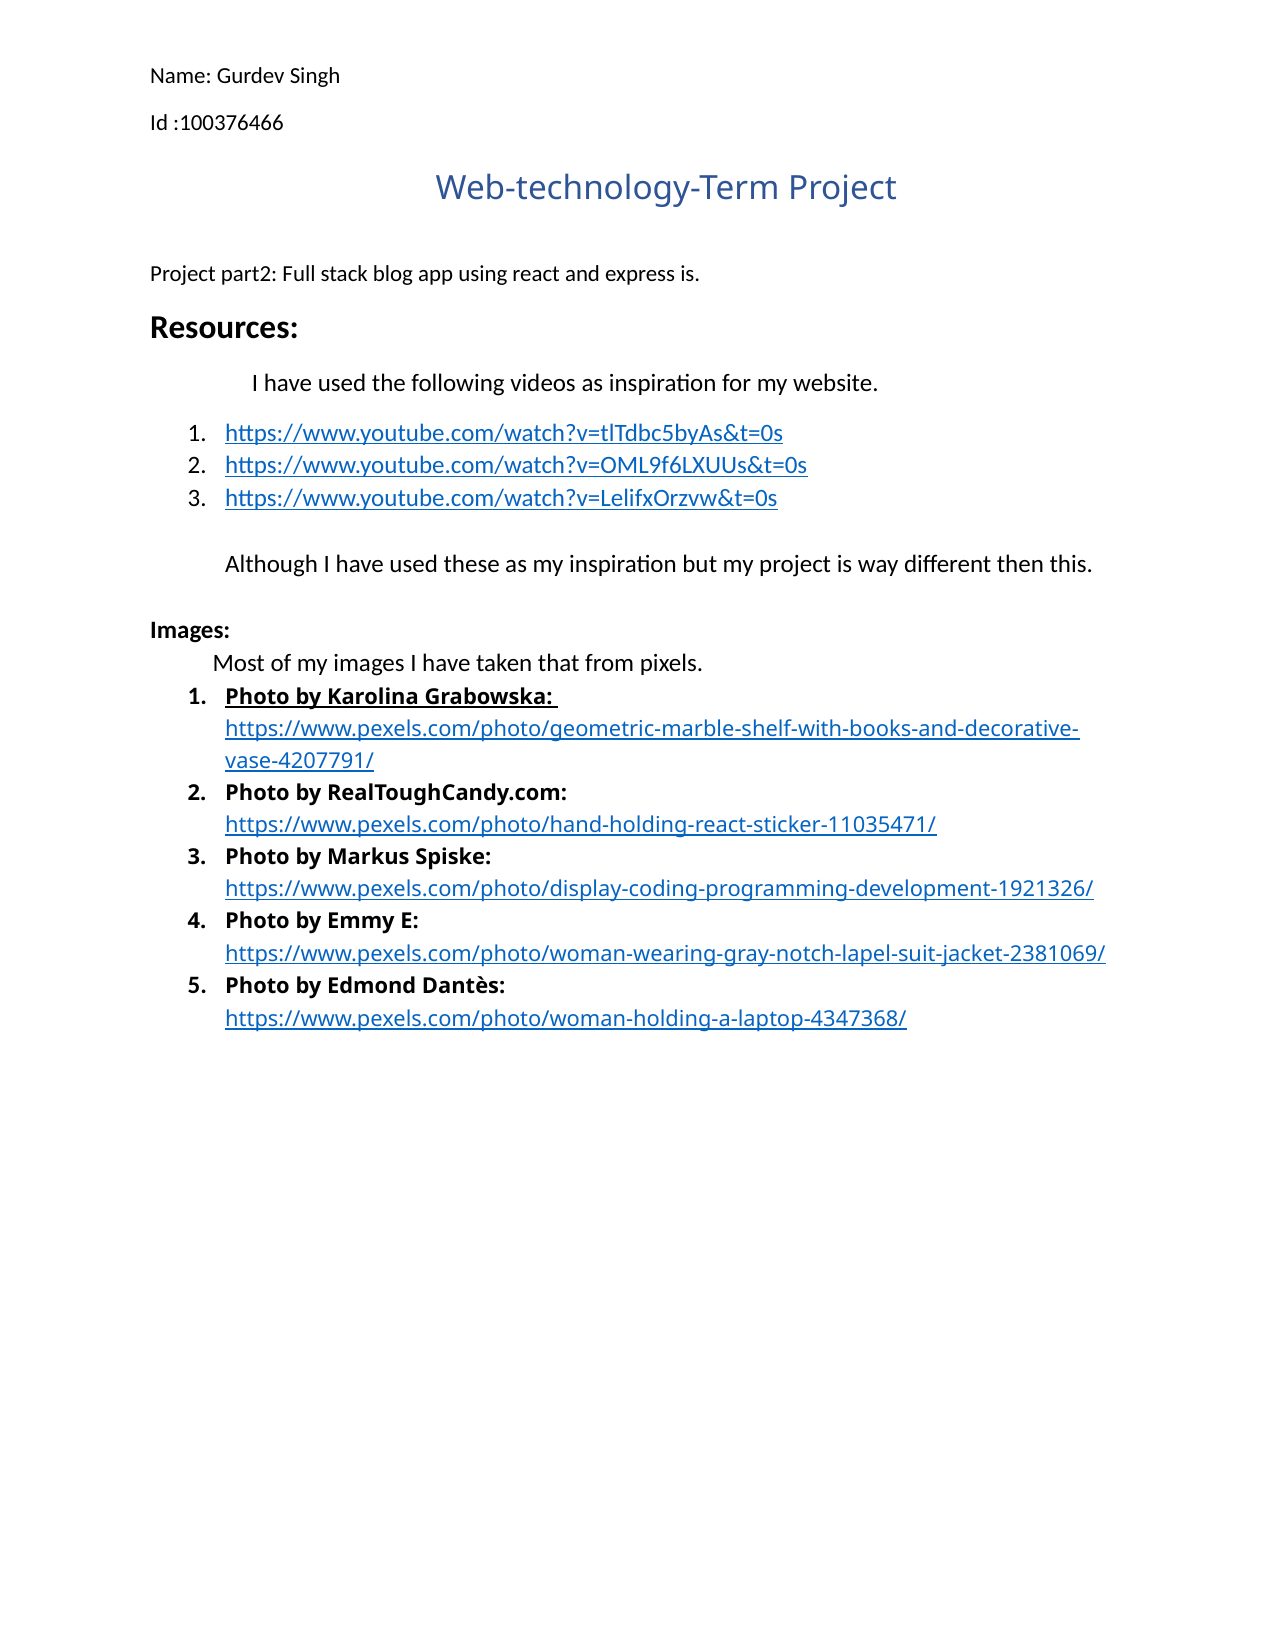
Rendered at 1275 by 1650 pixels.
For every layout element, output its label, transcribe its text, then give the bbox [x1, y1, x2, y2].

text I have used the following videos as inspiration for my website. [150, 367, 1125, 398]
list https://www.pexels.com/photo/geometric-marble-shelf-with-books-and-decorative-vase-4207791/ [225, 713, 1125, 775]
list https://www.pexels.com/photo/woman-wearing-gray-notch-lapel-suit-jacket-2381069/ [225, 938, 1125, 967]
list Images: [150, 614, 1125, 645]
list Photo by Markus Spiske: [187, 841, 1125, 871]
list https://www.youtube.com/watch?v=tlTdbc5byAs&t=0s [187, 417, 1125, 447]
list https://www.youtube.com/watch?v=LelifxOrzvw&t=0s [187, 482, 1125, 513]
list https://www.pexels.com/photo/woman-holding-a-laptop-4347368/ [225, 1003, 1125, 1032]
list Photo by RealToughCandy.com: [187, 777, 1125, 807]
list https://www.pexels.com/photo/display-coding-programming-development-1921326/ [225, 873, 1125, 903]
list https://www.youtube.com/watch?v=OML9f6LXUUs&t=0s [187, 449, 1125, 480]
text Name: Gurdev Singh [150, 62, 1125, 90]
list Photo by Edmond Dantès: [187, 970, 1125, 1000]
subtitle Web-technology-Term Project [150, 164, 1125, 209]
list Although I have used these as my inspiration but my project is way different then this. [225, 548, 1125, 579]
list Photo by Karolina Grabowska: [187, 680, 1125, 711]
text Id :100376466 [150, 108, 1125, 137]
text Project part2: Full stack blog app using react and express is. [150, 259, 1125, 288]
list Most of my images I have taken that from pixels. [150, 647, 1125, 678]
list https://www.pexels.com/photo/hand-holding-react-sticker-11035471/ [225, 809, 1125, 839]
text Resources: [150, 306, 1125, 347]
list Photo by Emmy E: [187, 906, 1125, 935]
